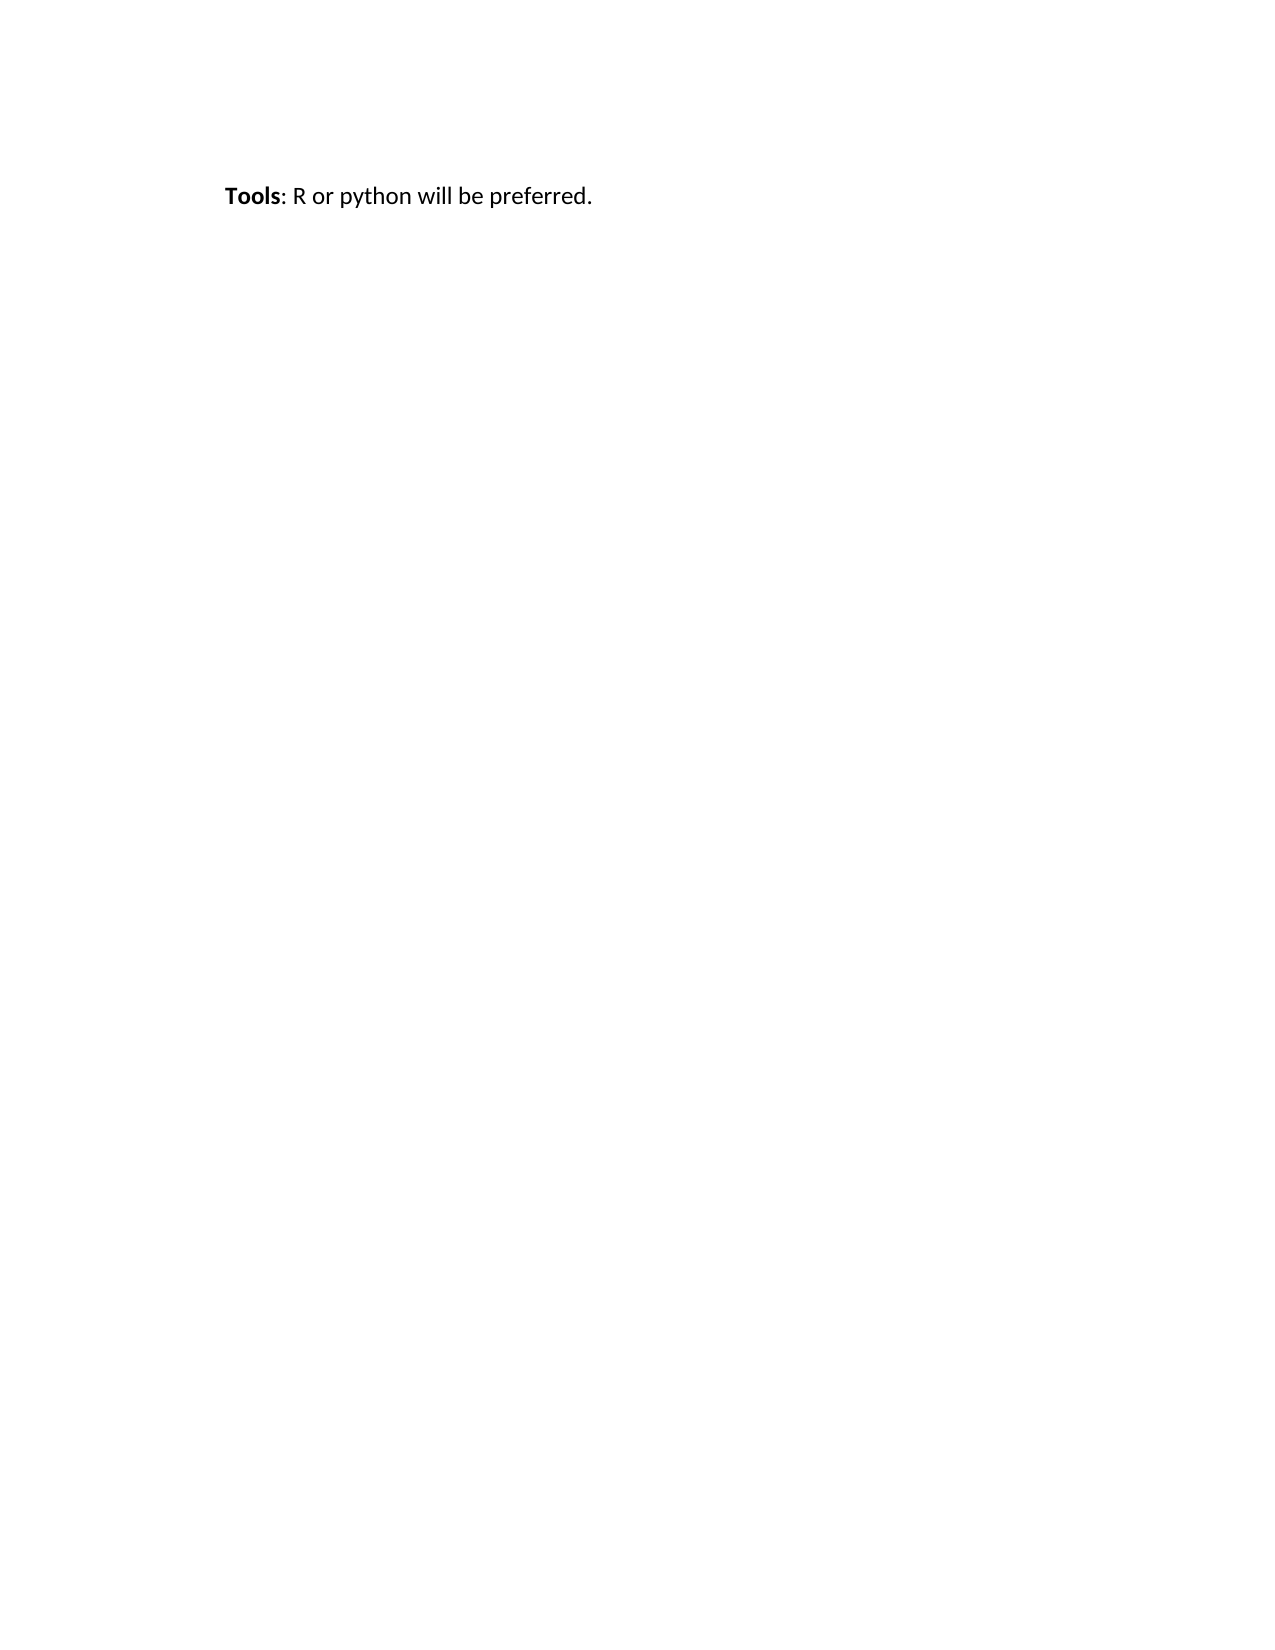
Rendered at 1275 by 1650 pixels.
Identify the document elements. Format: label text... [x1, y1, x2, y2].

list Tools: R or python will be preferred. [225, 181, 1125, 211]
